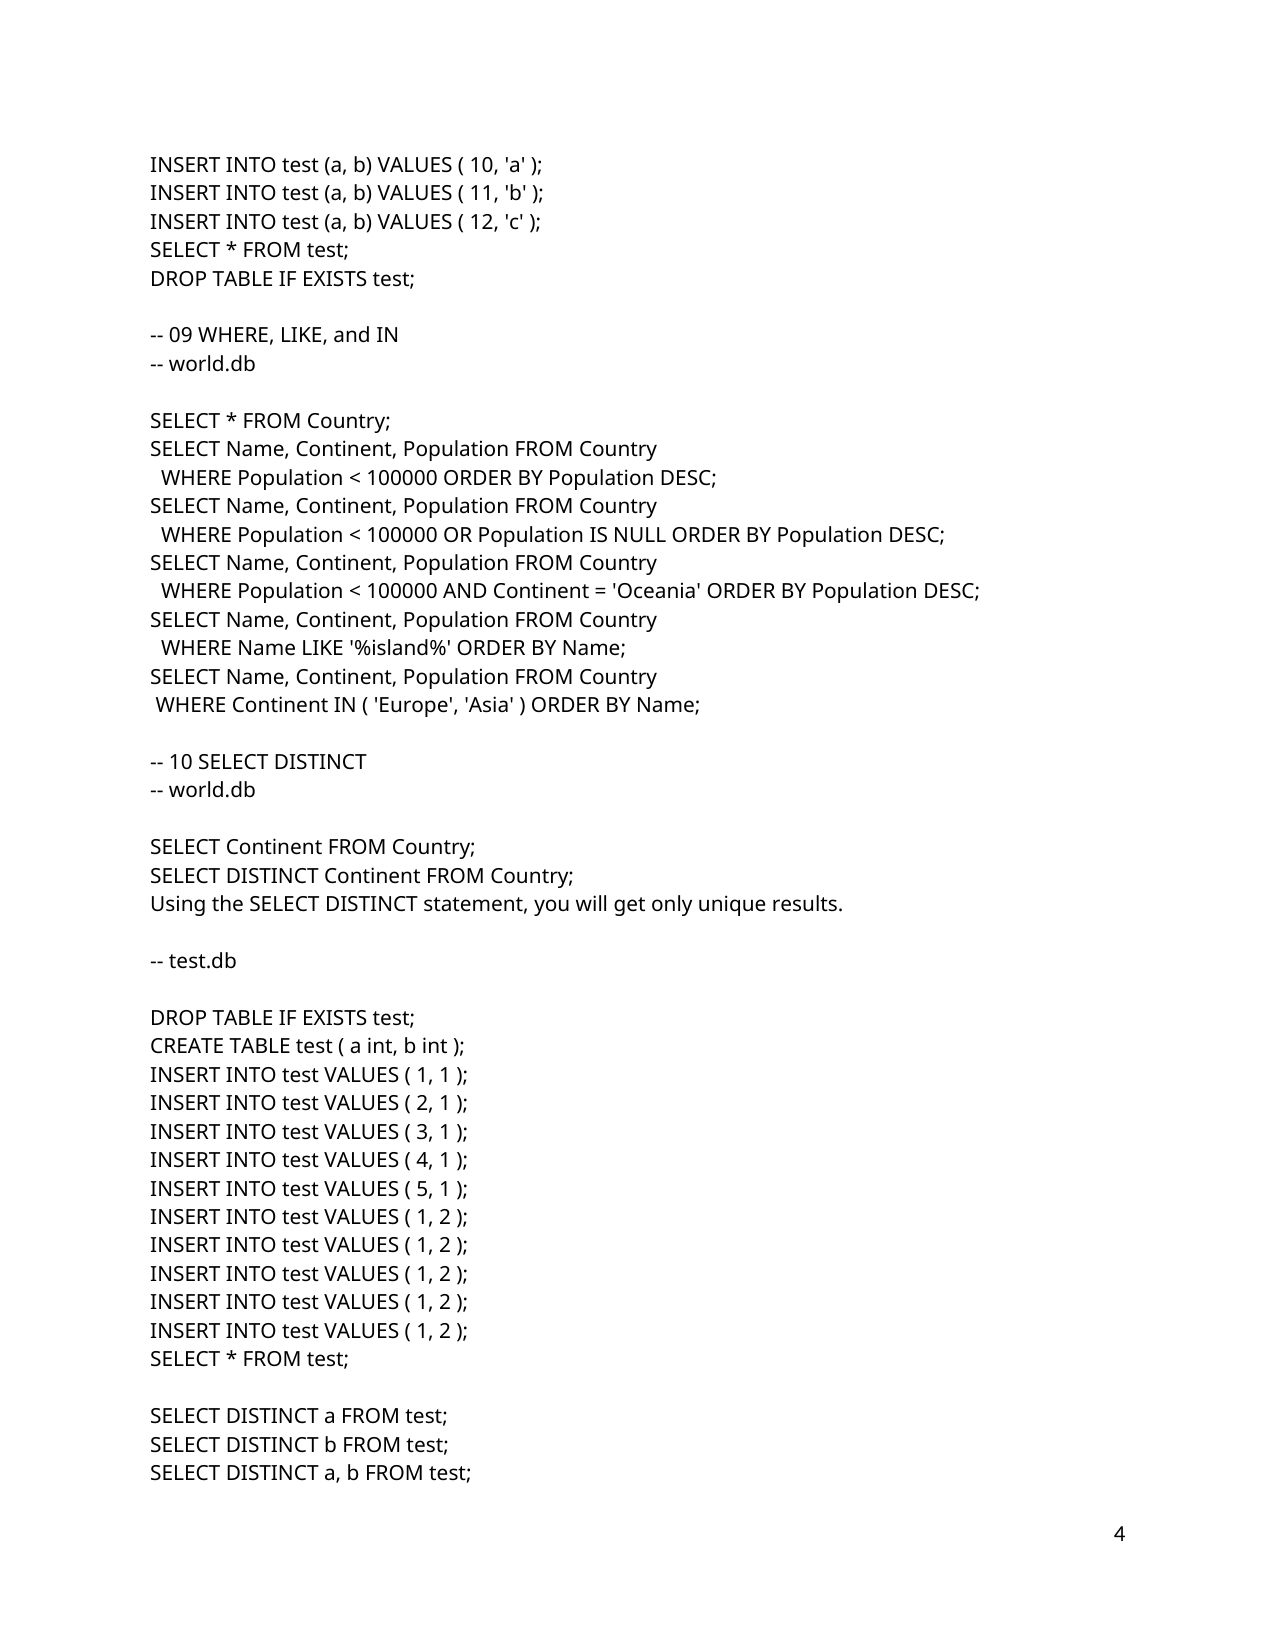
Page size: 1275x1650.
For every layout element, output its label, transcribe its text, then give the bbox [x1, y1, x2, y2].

text DROP TABLE IF EXISTS test; [150, 1003, 1125, 1032]
text -- world.db [150, 776, 1125, 804]
text WHERE Population < 100000 ORDER BY Population DESC; [150, 463, 1125, 491]
text SELECT Name, Continent, Population FROM Country [150, 605, 1125, 633]
text SELECT Continent FROM Country; [150, 832, 1125, 861]
text -- 09 WHERE, LIKE, and IN [150, 321, 1125, 349]
text SELECT DISTINCT b FROM test; [150, 1430, 1125, 1458]
text -- world.db [150, 349, 1125, 377]
text WHERE Continent IN ( 'Europe', 'Asia' ) ORDER BY Name; [150, 690, 1125, 719]
text DROP TABLE IF EXISTS test; [150, 264, 1125, 292]
text SELECT Name, Continent, Population FROM Country [150, 662, 1125, 690]
text INSERT INTO test (a, b) VALUES ( 12, 'c' ); [150, 207, 1125, 235]
text INSERT INTO test VALUES ( 1, 2 ); [150, 1287, 1125, 1316]
text INSERT INTO test VALUES ( 4, 1 ); [150, 1145, 1125, 1174]
text SELECT Name, Continent, Population FROM Country [150, 434, 1125, 463]
text SELECT DISTINCT a FROM test; [150, 1401, 1125, 1430]
text SELECT * FROM test; [150, 1344, 1125, 1373]
text INSERT INTO test (a, b) VALUES ( 10, 'a' ); [150, 150, 1125, 178]
text INSERT INTO test VALUES ( 1, 2 ); [150, 1259, 1125, 1287]
text INSERT INTO test VALUES ( 5, 1 ); [150, 1174, 1125, 1202]
text SELECT DISTINCT Continent FROM Country; [150, 861, 1125, 889]
text WHERE Population < 100000 AND Continent = 'Oceania' ORDER BY Population DESC; [150, 577, 1125, 605]
text SELECT * FROM test; [150, 235, 1125, 264]
text INSERT INTO test VALUES ( 1, 2 ); [150, 1231, 1125, 1259]
text INSERT INTO test VALUES ( 2, 1 ); [150, 1088, 1125, 1117]
text -- test.db [150, 946, 1125, 975]
text SELECT Name, Continent, Population FROM Country [150, 491, 1125, 520]
text INSERT INTO test (a, b) VALUES ( 11, 'b' ); [150, 178, 1125, 207]
text WHERE Name LIKE '%island%' ORDER BY Name; [150, 633, 1125, 662]
text INSERT INTO test VALUES ( 1, 2 ); [150, 1316, 1125, 1344]
text Using the SELECT DISTINCT statement, you will get only unique results. [150, 889, 1125, 918]
text INSERT INTO test VALUES ( 3, 1 ); [150, 1117, 1125, 1145]
text SELECT * FROM Country; [150, 406, 1125, 434]
text SELECT DISTINCT a, b FROM test; [150, 1458, 1125, 1487]
text SELECT Name, Continent, Population FROM Country [150, 548, 1125, 577]
text WHERE Population < 100000 OR Population IS NULL ORDER BY Population DESC; [150, 520, 1125, 548]
text INSERT INTO test VALUES ( 1, 2 ); [150, 1202, 1125, 1231]
text INSERT INTO test VALUES ( 1, 1 ); [150, 1060, 1125, 1088]
text CREATE TABLE test ( a int, b int ); [150, 1032, 1125, 1060]
text -- 10 SELECT DISTINCT [150, 747, 1125, 776]
